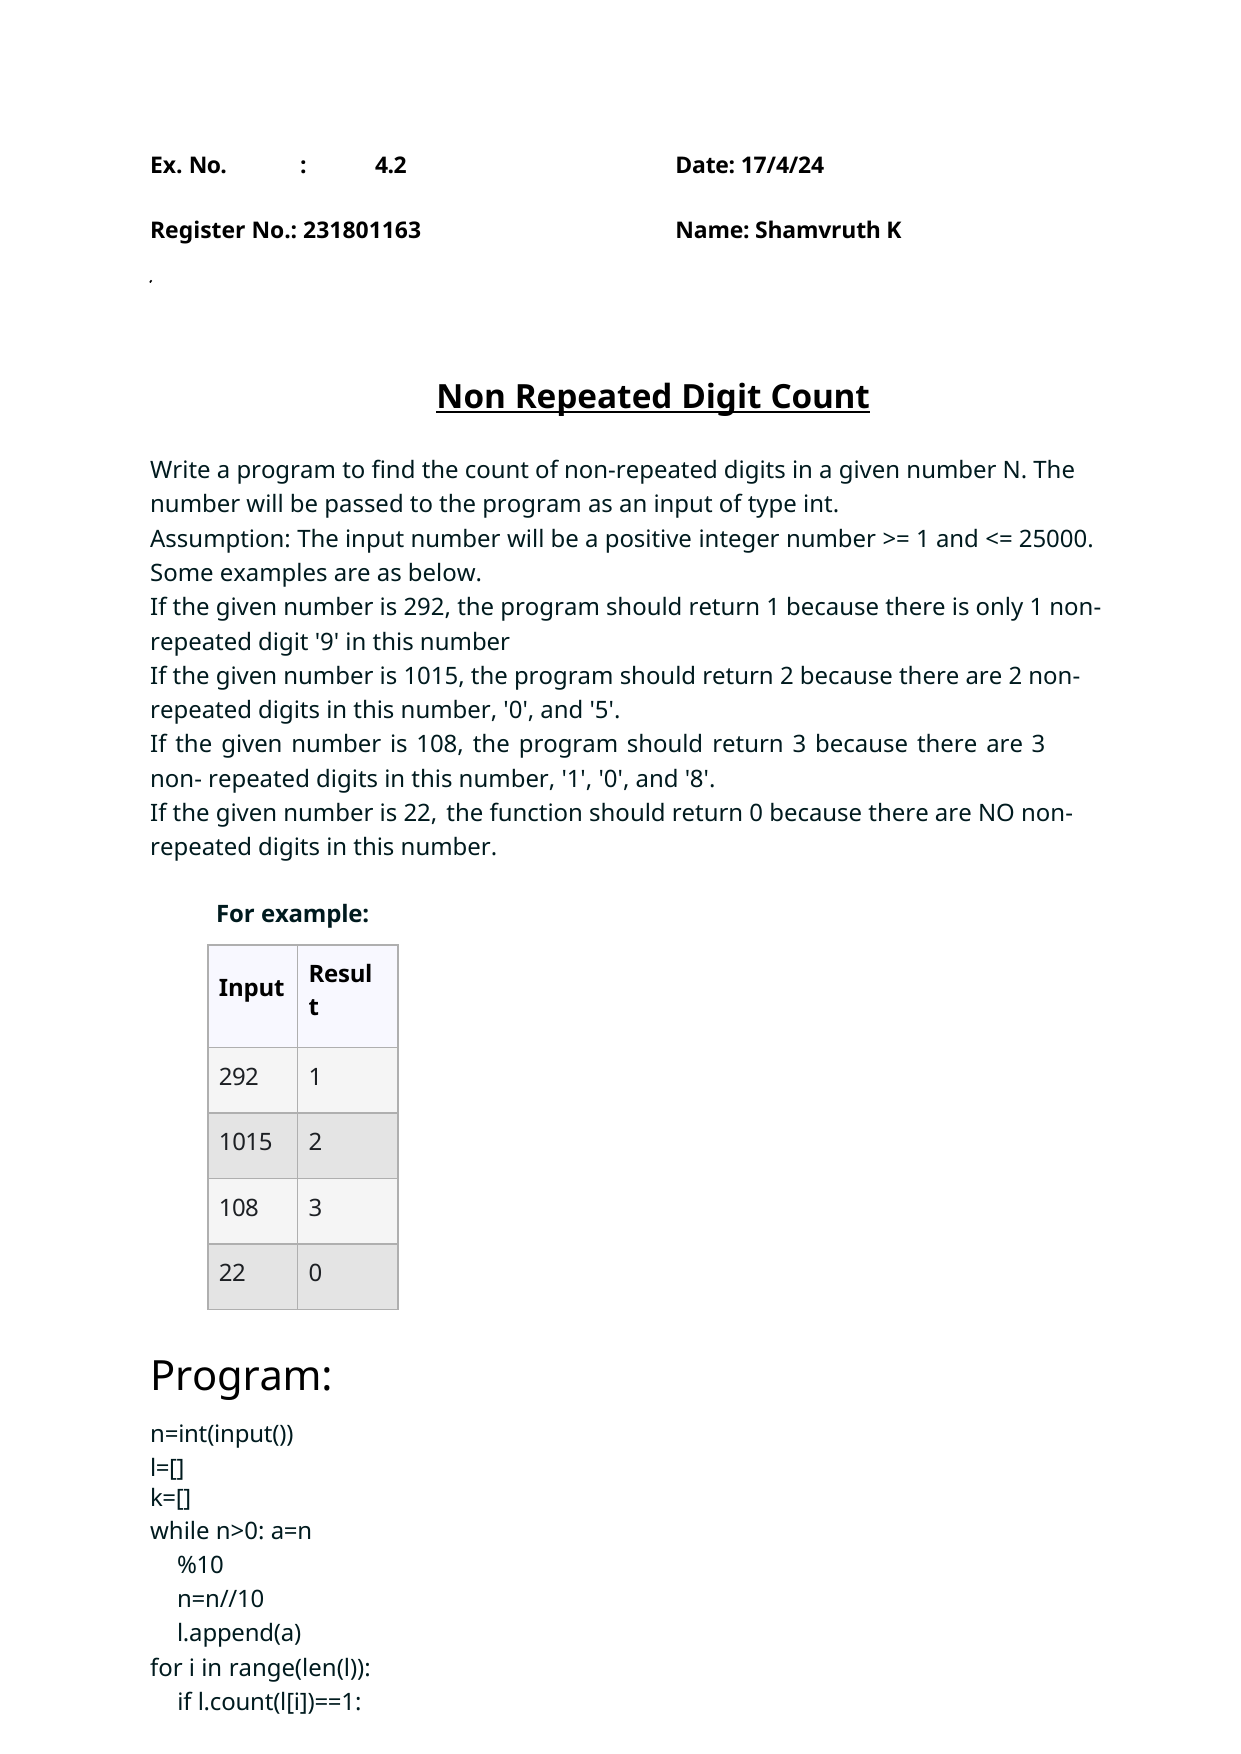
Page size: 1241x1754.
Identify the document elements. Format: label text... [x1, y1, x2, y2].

text for i in range(len(l)): if l.count(l[i])==1: [150, 1650, 381, 1717]
text n=int(input()) l=[] [150, 1417, 317, 1483]
text If the given number is 22, the function should return 0 because there are NO non- repeated digits in this number. [150, 796, 1103, 862]
text If the given number is 108, the program should return 3 because there are 3 non- repeated digits in this number, '1', '0', and '8'. [150, 727, 1103, 794]
text Write a program to find the count of non-repeated digits in a given number N. The number will be passed to the program as an input of type int. [150, 453, 1103, 520]
table_cell 2 [298, 1114, 397, 1178]
text If the given number is 1015, the program should return 2 because there are 2 non- repeated digits in this number, '0', and '5'. [150, 659, 1103, 726]
text while n>0: a=n%10 n=n//10 l.append(a) [150, 1514, 317, 1649]
text Assumption: The input number will be a positive integer number >= 1 and <= 25000. Some examples are as below. [150, 521, 1103, 588]
table_header Input [209, 946, 297, 1047]
subtitle Non Repeated Digit Count [129, 373, 1177, 418]
table_cell 292 [209, 1048, 297, 1112]
table_cell 108 [209, 1179, 297, 1243]
text Register No.: 231801163 Name: Shamvruth K [150, 214, 1203, 245]
text k=[] [150, 1485, 1203, 1512]
text If the given number is 292, the program should return 1 because there is only 1 non- repeated digit '9' in this number [150, 590, 1103, 657]
text For example: [216, 897, 1203, 930]
table_cell 1015 [209, 1114, 297, 1178]
table_cell 0 [298, 1245, 397, 1309]
subtitle Program: [150, 1346, 1203, 1403]
text Ex. No. : 4.2 Date: 17/4/24 [150, 148, 1203, 180]
table_header Resul t [298, 946, 397, 1047]
table_cell 1 [298, 1048, 397, 1112]
table_cell 22 [209, 1245, 297, 1309]
table_cell 3 [298, 1179, 397, 1243]
